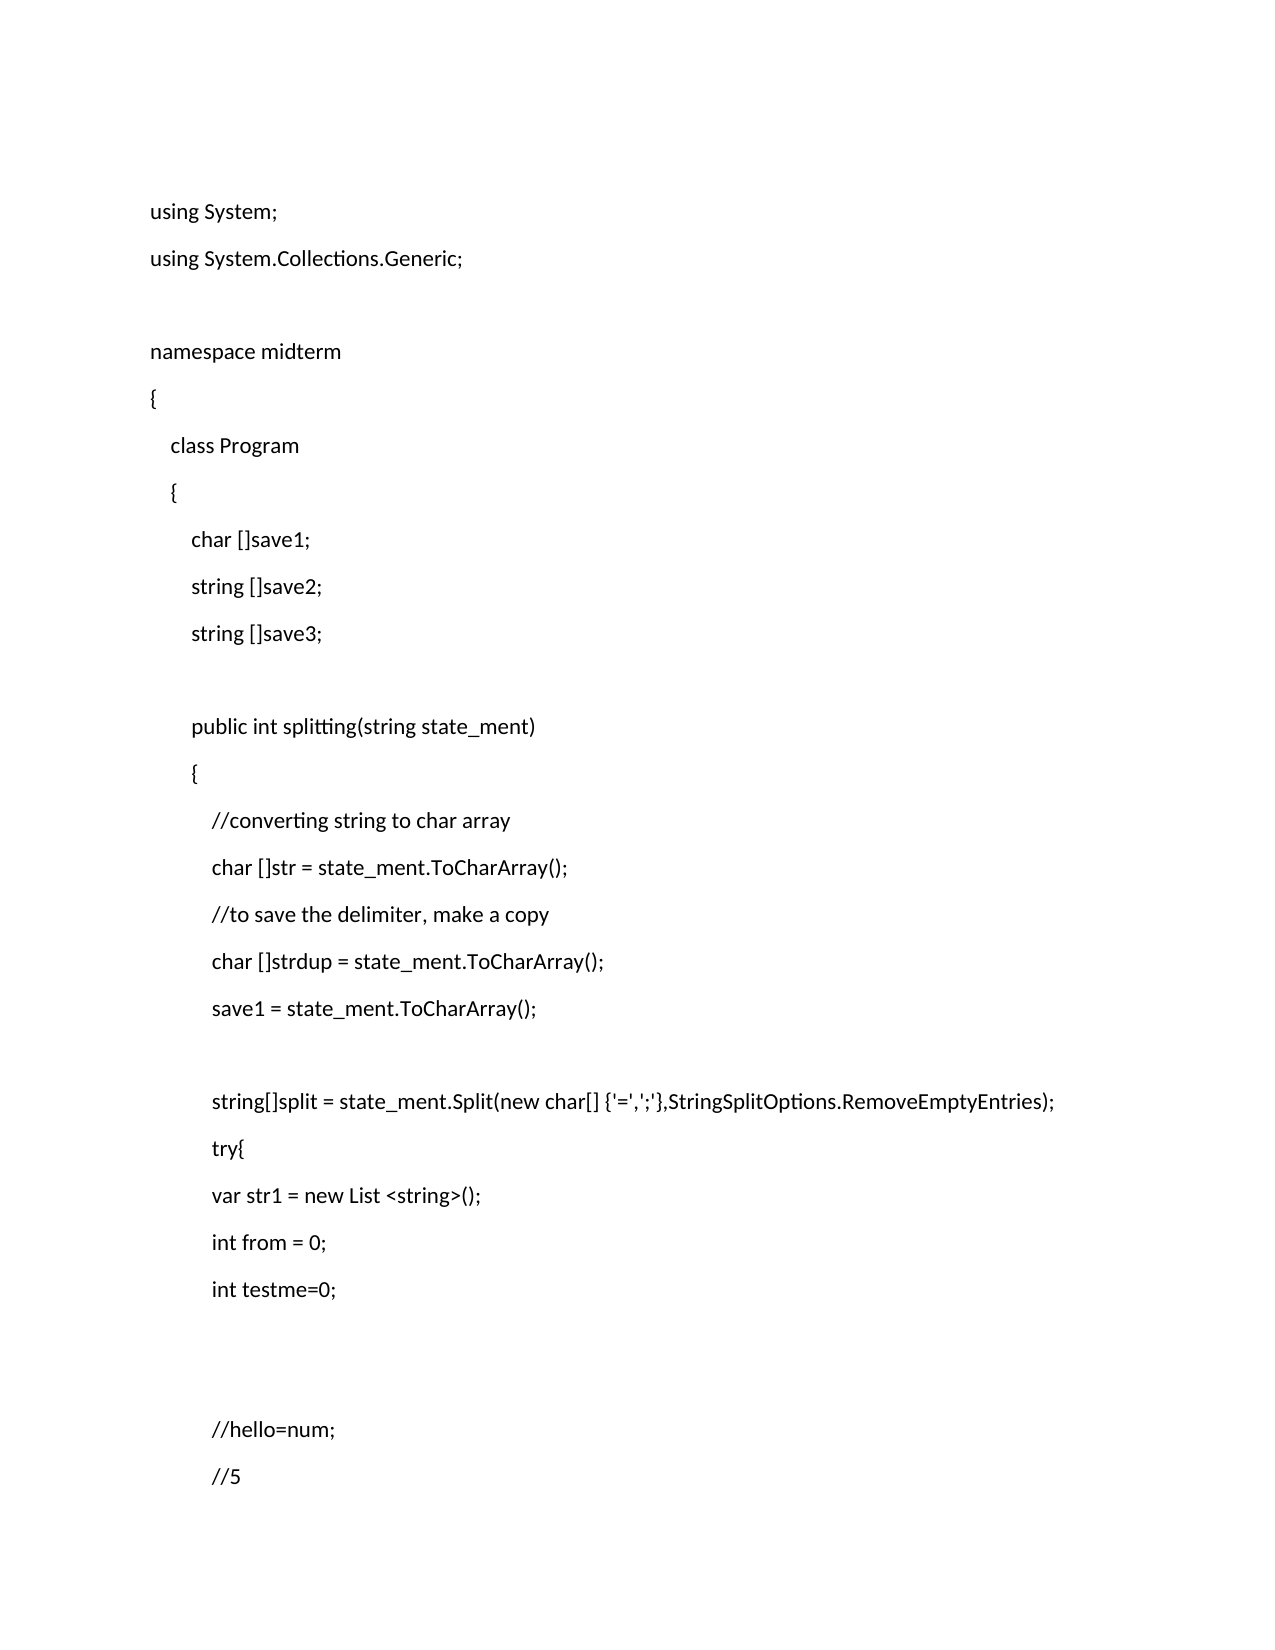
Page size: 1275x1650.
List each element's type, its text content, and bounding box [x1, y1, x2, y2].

text string []save2; [150, 572, 1125, 600]
text int testme=0; [150, 1275, 1125, 1303]
text namespace midterm [150, 337, 1125, 366]
text { [150, 384, 1125, 412]
text try{ [150, 1134, 1125, 1162]
text { [150, 759, 1125, 787]
text string []save3; [150, 619, 1125, 647]
text { [150, 478, 1125, 506]
text using System.Collections.Generic; [150, 244, 1125, 272]
text char []save1; [150, 525, 1125, 553]
text char []strdup = state_ment.ToCharArray(); [150, 947, 1125, 975]
text public int splitting(string state_ment) [150, 712, 1125, 741]
text string[]split = state_ment.Split(new char[] {'=',';'},StringSplitOptions.RemoveEmptyEntries); [150, 1087, 1125, 1116]
text //5 [150, 1462, 1125, 1491]
text //to save the delimiter, make a copy [150, 900, 1125, 928]
text using System; [150, 197, 1125, 225]
text //converting string to char array [150, 806, 1125, 834]
text var str1 = new List <string>(); [150, 1181, 1125, 1209]
text int from = 0; [150, 1228, 1125, 1256]
text char []str = state_ment.ToCharArray(); [150, 853, 1125, 881]
text save1 = state_ment.ToCharArray(); [150, 994, 1125, 1022]
text //hello=num; [150, 1416, 1125, 1444]
text class Program [150, 431, 1125, 459]
